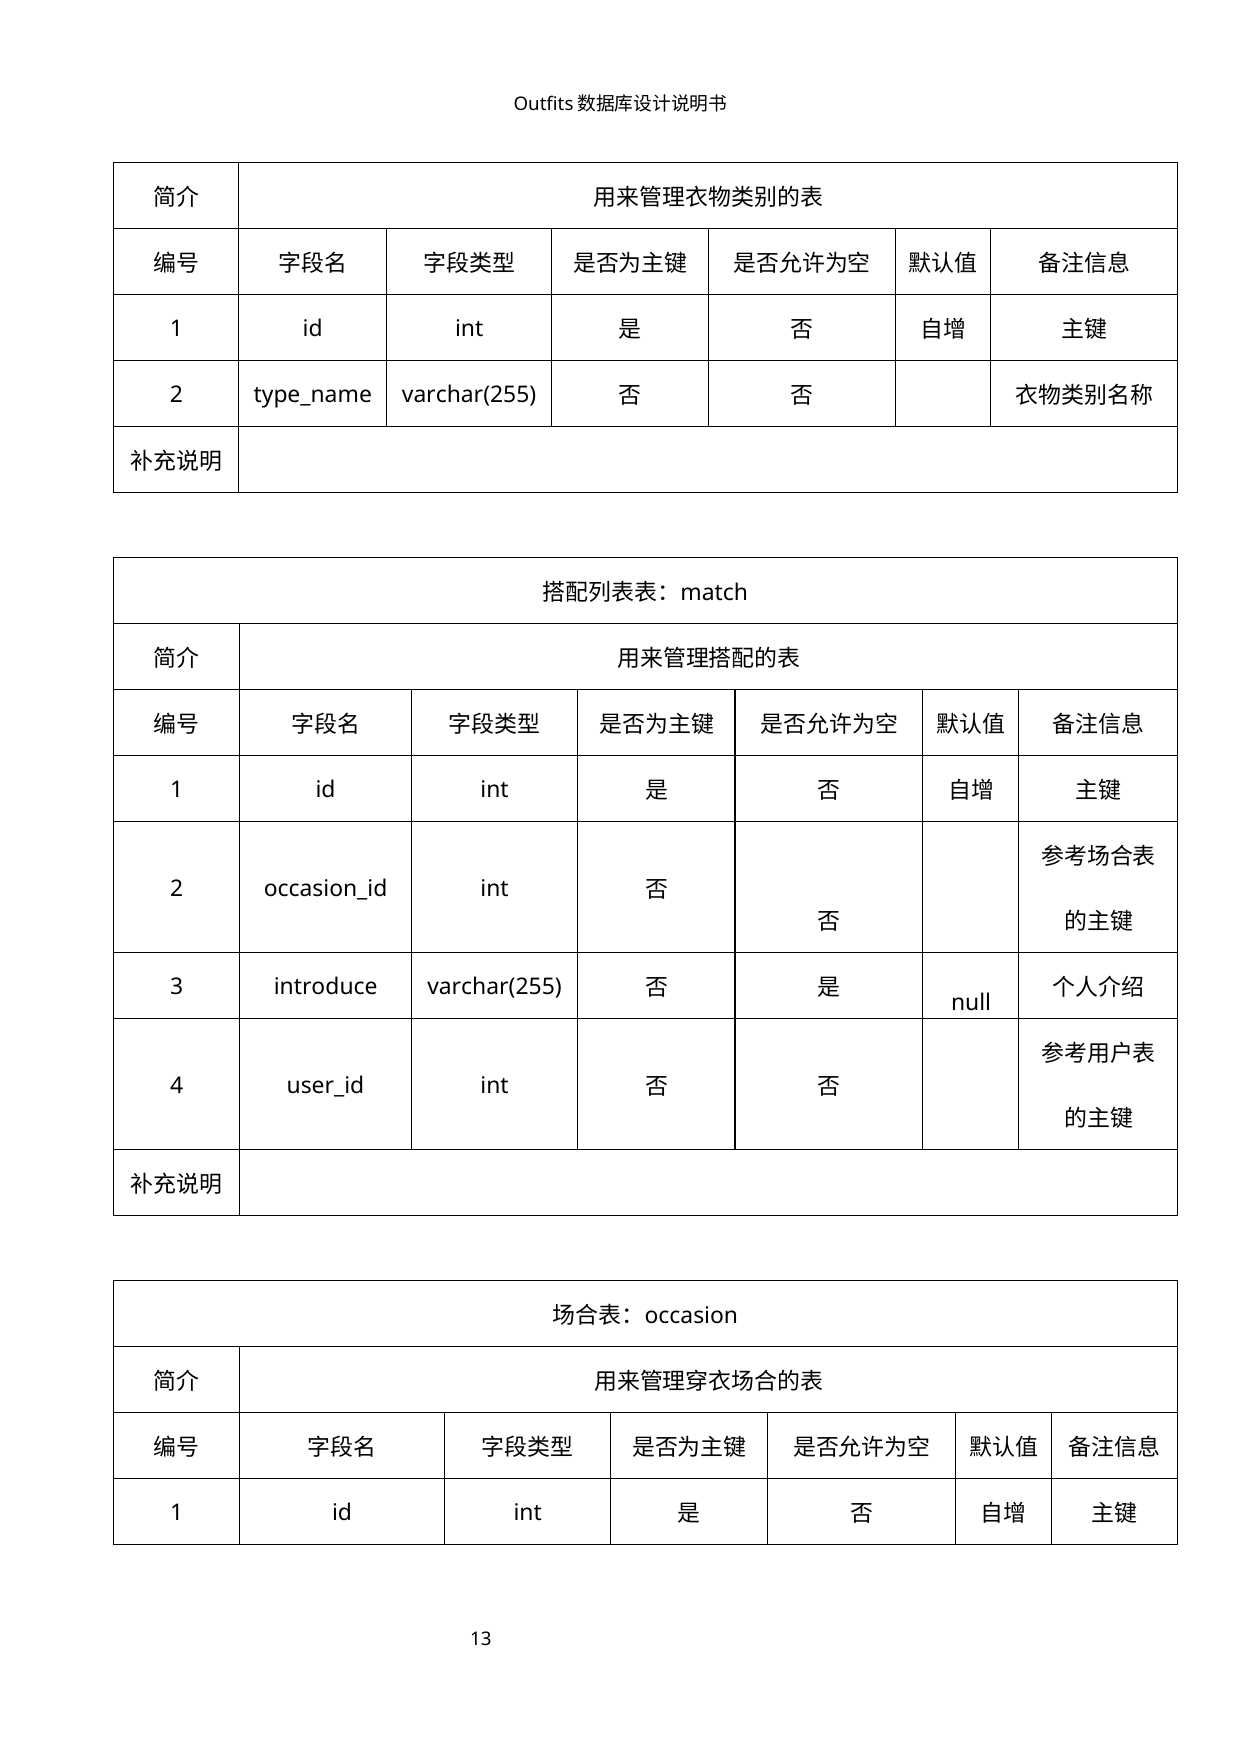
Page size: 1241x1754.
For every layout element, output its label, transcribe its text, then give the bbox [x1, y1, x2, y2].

table_cell 否 [736, 822, 922, 952]
table_cell 备注信息 [991, 229, 1177, 294]
table_cell 是 [578, 756, 734, 821]
table_cell occasion_id [240, 822, 411, 952]
table_cell 1 [114, 756, 239, 821]
table_cell 编号 [114, 1413, 239, 1478]
table_cell 否 [736, 756, 922, 821]
table_cell 简介 [114, 624, 239, 689]
table_cell 参考场合表的主键 [1019, 822, 1177, 952]
table_cell 备注信息 [1052, 1413, 1177, 1478]
table_cell [923, 822, 1018, 952]
table_header 场合表：occasion [114, 1281, 1177, 1346]
table_cell 备注信息 [1019, 690, 1177, 755]
table_cell 是否为主键 [552, 229, 708, 294]
table_cell 否 [578, 822, 734, 952]
table_cell int [412, 822, 577, 952]
table_cell 否 [552, 361, 708, 426]
table_cell 字段类型 [387, 229, 551, 294]
table_cell introduce [240, 953, 411, 1018]
table_cell int [445, 1479, 610, 1544]
table_cell 2 [114, 822, 239, 952]
table_cell 简介 [114, 163, 238, 228]
table_cell 字段名 [240, 690, 411, 755]
table_cell 用来管理搭配的表 [240, 624, 1177, 689]
table_cell 默认值 [896, 229, 990, 294]
table_cell 编号 [114, 229, 238, 294]
table_cell [240, 1150, 1177, 1215]
table_cell 默认值 [923, 690, 1018, 755]
table_cell 是 [552, 295, 708, 360]
table_cell 用来管理穿衣场合的表 [240, 1347, 1177, 1412]
table_cell [239, 427, 1177, 492]
table_cell 1 [114, 295, 238, 360]
table_cell 参考用户表的主键 [1019, 1019, 1177, 1149]
table_cell 否 [709, 295, 895, 360]
table_cell [896, 361, 990, 426]
table_cell 补充说明 [114, 1150, 239, 1215]
table_cell 3 [114, 953, 239, 1018]
table_cell 是 [736, 953, 922, 1018]
table_cell type_name [239, 361, 386, 426]
table_cell id [240, 1479, 444, 1544]
table_cell varchar(255) [387, 361, 551, 426]
table_cell 自增 [923, 756, 1018, 821]
table_cell 默认值 [956, 1413, 1051, 1478]
table_cell 编号 [114, 690, 239, 755]
table_cell 字段类型 [412, 690, 577, 755]
table_cell 1 [114, 1479, 239, 1544]
table_cell 2 [114, 361, 238, 426]
table_cell 否 [578, 953, 734, 1018]
table_cell 字段类型 [445, 1413, 610, 1478]
table_cell varchar(255) [412, 953, 577, 1018]
table_cell id [239, 295, 386, 360]
table_cell 字段名 [239, 229, 386, 294]
table_cell 用来管理衣物类别的表 [239, 163, 1177, 228]
table_cell 自增 [896, 295, 990, 360]
table_cell 否 [709, 361, 895, 426]
table_cell user_id [240, 1019, 411, 1149]
table_cell 是否为主键 [611, 1413, 767, 1478]
table_header 搭配列表表：match [114, 558, 1177, 623]
table_cell 否 [578, 1019, 734, 1149]
table_cell 主键 [991, 295, 1177, 360]
table_cell 4 [114, 1019, 239, 1149]
table_cell 是否为主键 [578, 690, 734, 755]
table_cell 自增 [956, 1479, 1051, 1544]
table_cell [923, 1019, 1018, 1149]
table_cell 个人介绍 [1019, 953, 1177, 1018]
table_cell 是否允许为空 [709, 229, 895, 294]
table_cell int [387, 295, 551, 360]
table_cell 否 [736, 1019, 922, 1149]
table_cell 主键 [1052, 1479, 1177, 1544]
table_cell 补充说明 [114, 427, 238, 492]
table_cell 主键 [1019, 756, 1177, 821]
table_cell null [923, 953, 1018, 1018]
table_cell 简介 [114, 1347, 239, 1412]
table_cell int [412, 756, 577, 821]
table_cell 否 [768, 1479, 955, 1544]
table_cell int [412, 1019, 577, 1149]
table_cell id [240, 756, 411, 821]
table_cell 是 [611, 1479, 767, 1544]
table_cell 衣物类别名称 [991, 361, 1177, 426]
table_cell 字段名 [240, 1413, 444, 1478]
table_cell 是否允许为空 [736, 690, 922, 755]
table_cell 是否允许为空 [768, 1413, 955, 1478]
